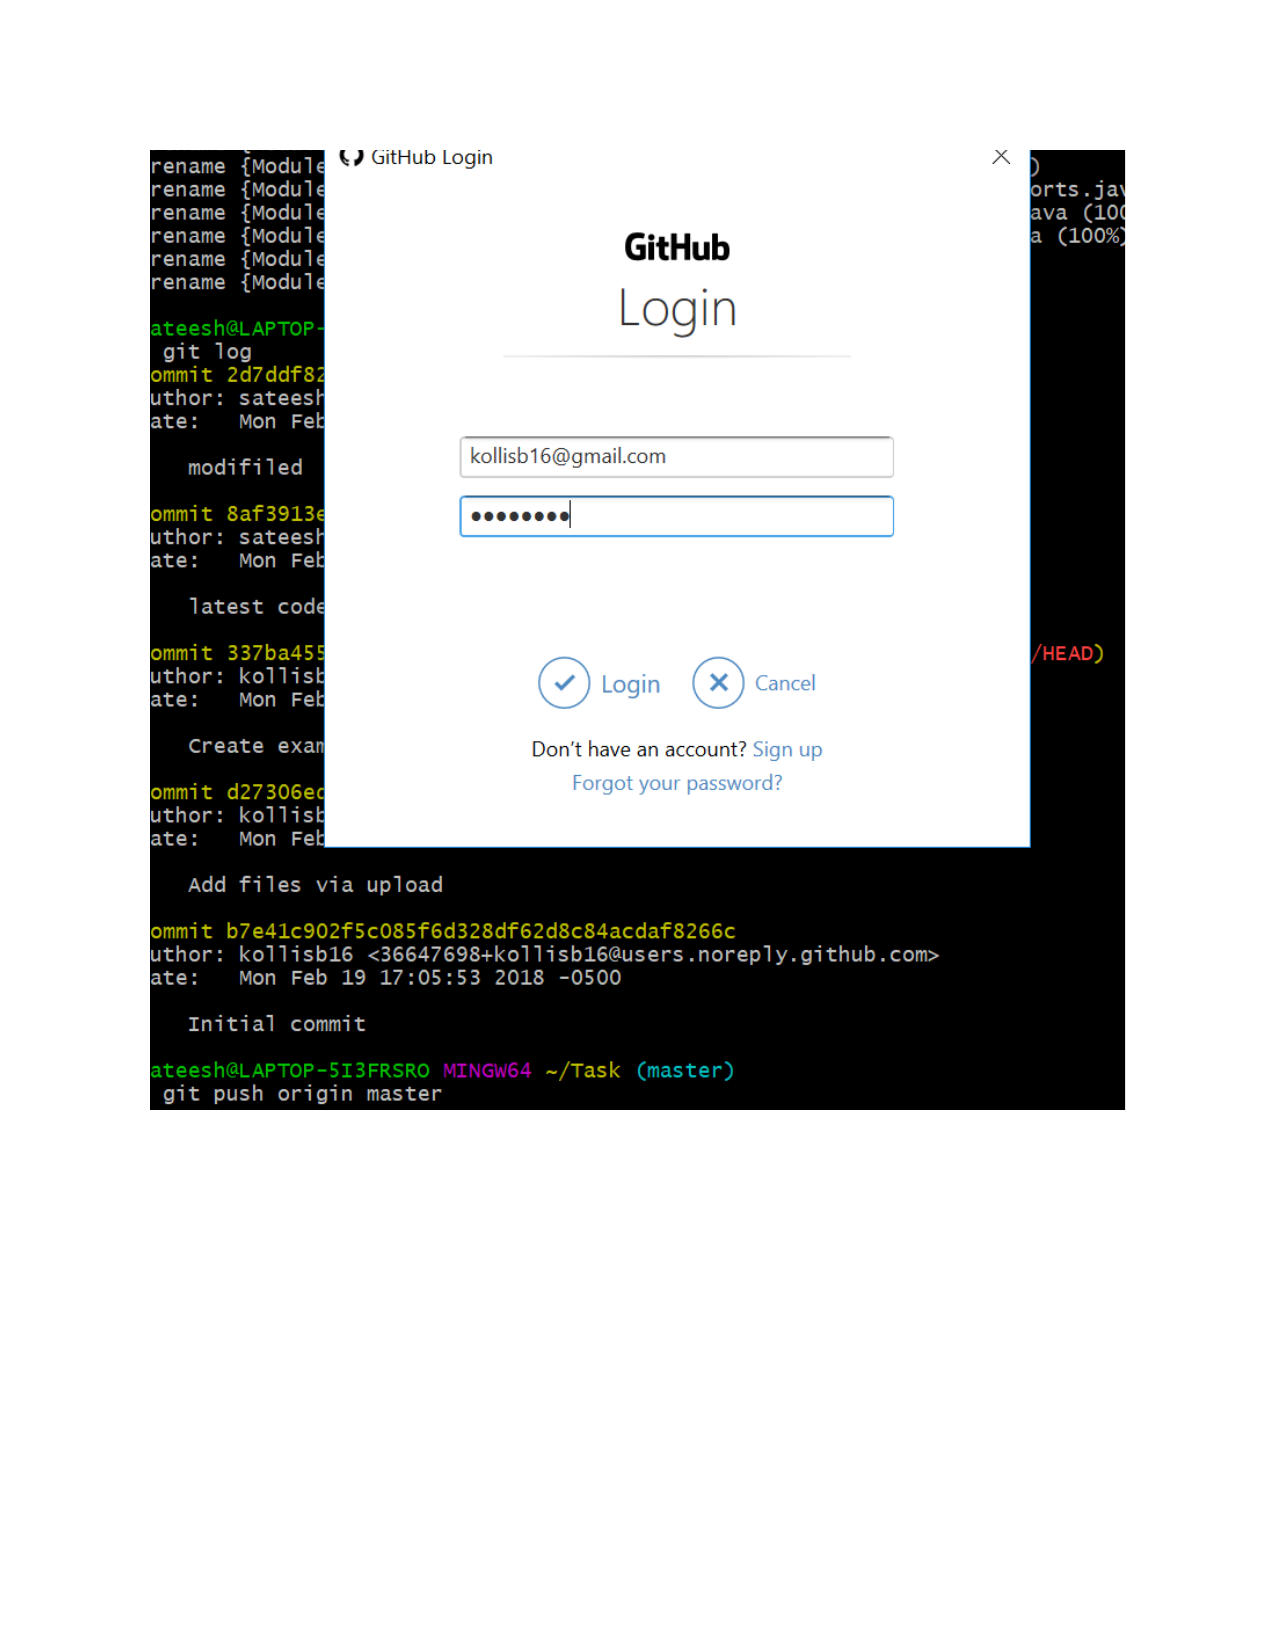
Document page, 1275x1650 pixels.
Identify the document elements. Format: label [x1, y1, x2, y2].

picture [150, 150, 1125, 1110]
